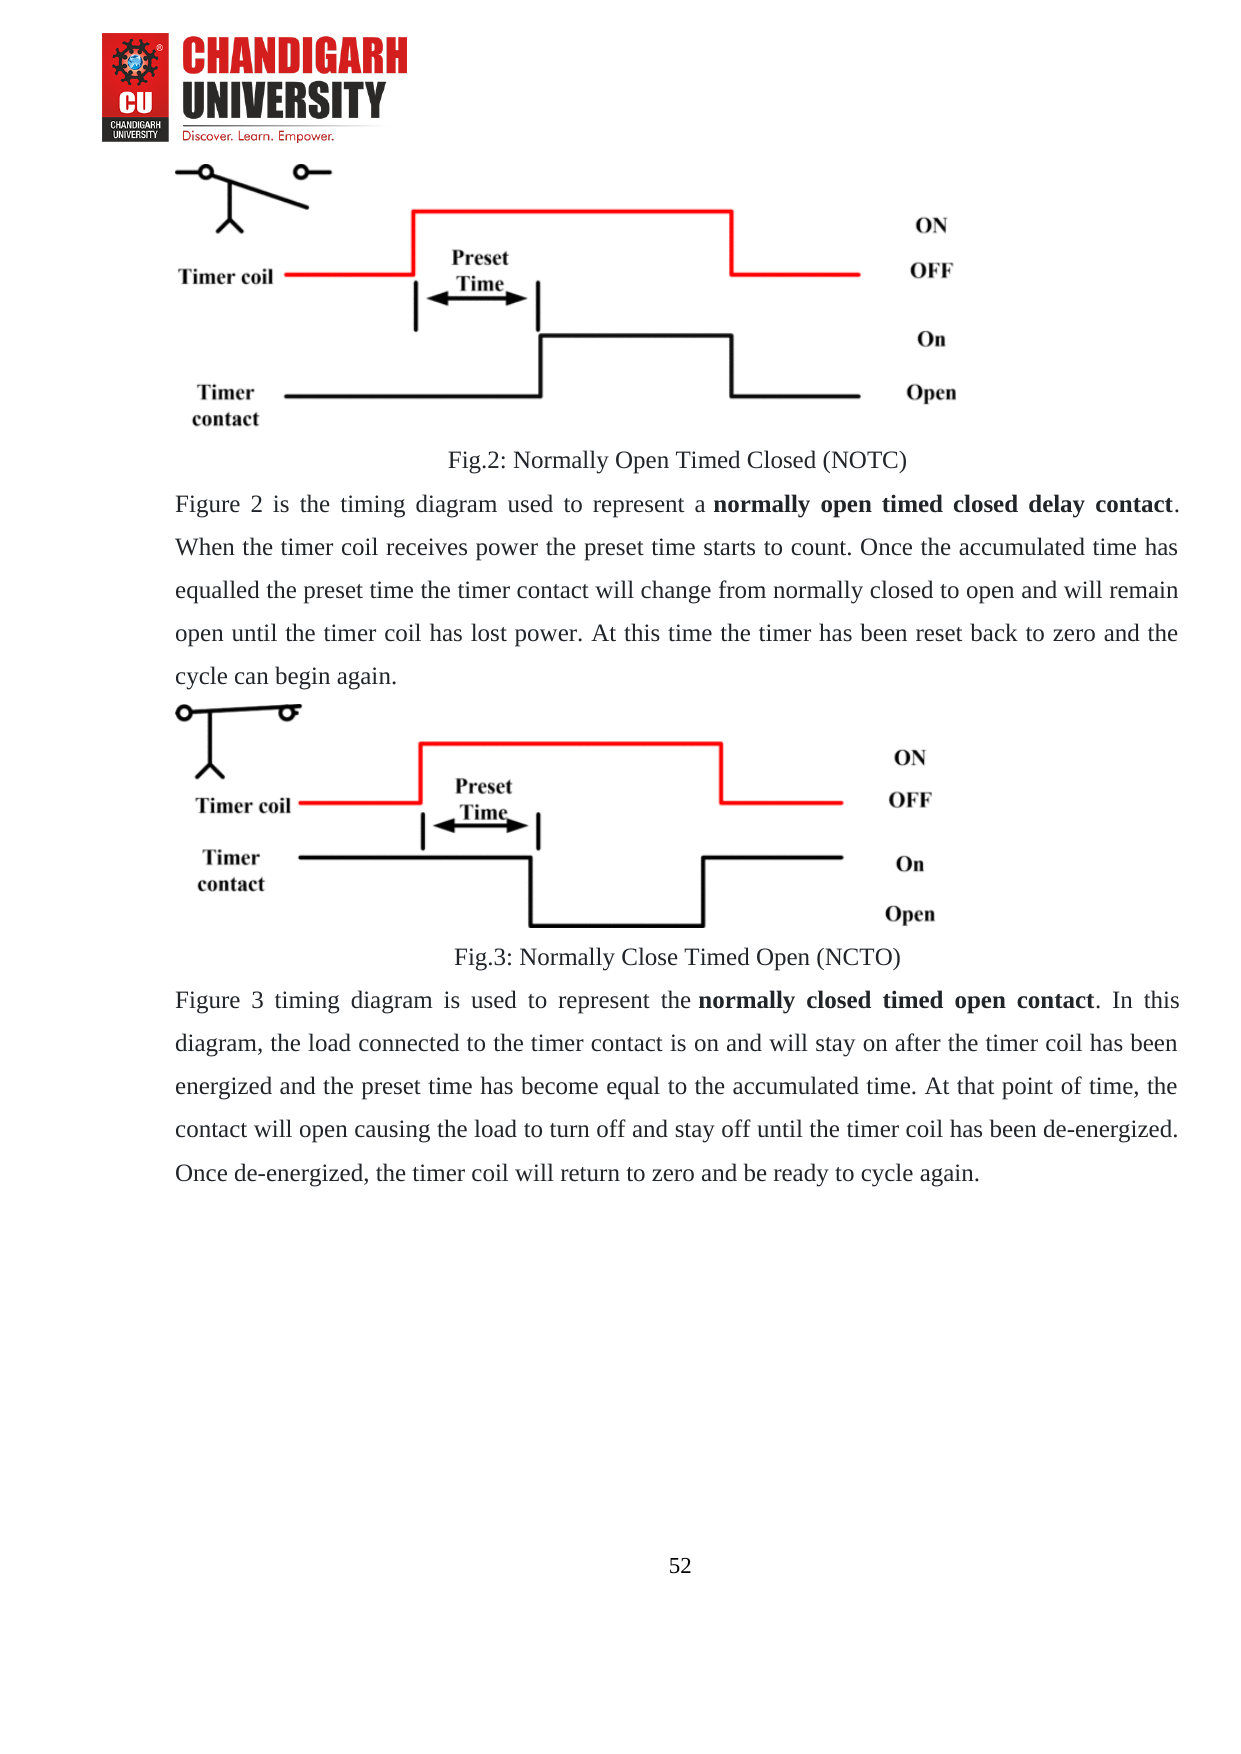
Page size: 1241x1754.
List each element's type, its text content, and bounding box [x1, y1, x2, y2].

text Figure 2 is the timing diagram used to represent a normally open timed closed delay contact. When the timer coil receives power the preset time starts to count. Once the accumulated time has equalled the preset time the timer contact will change from normally closed to open and will remain open until the timer coil has lost power. At this time the timer has been reset back to zero and the cycle can begin again. [175, 489, 1180, 690]
picture [102, 33, 407, 143]
text Fig.2: Normally Open Timed Closed (NOTC) [175, 446, 1180, 474]
text Figure 3 timing diagram is used to represent the normally closed timed open contact. In this diagram, the load connected to the timer contact is on and will stay on after the timer coil has been energized and the preset time has become equal to the accumulated time. At that point of time, the contact will open causing the load to turn off and stay off until the timer coil has been de-energized. Once de-energized, the timer coil will return to zero and be ready to cycle again. [175, 985, 1180, 1186]
picture [175, 704, 936, 928]
text Fig.3: Normally Close Timed Open (NCTO) [175, 942, 1180, 971]
picture [175, 164, 957, 432]
